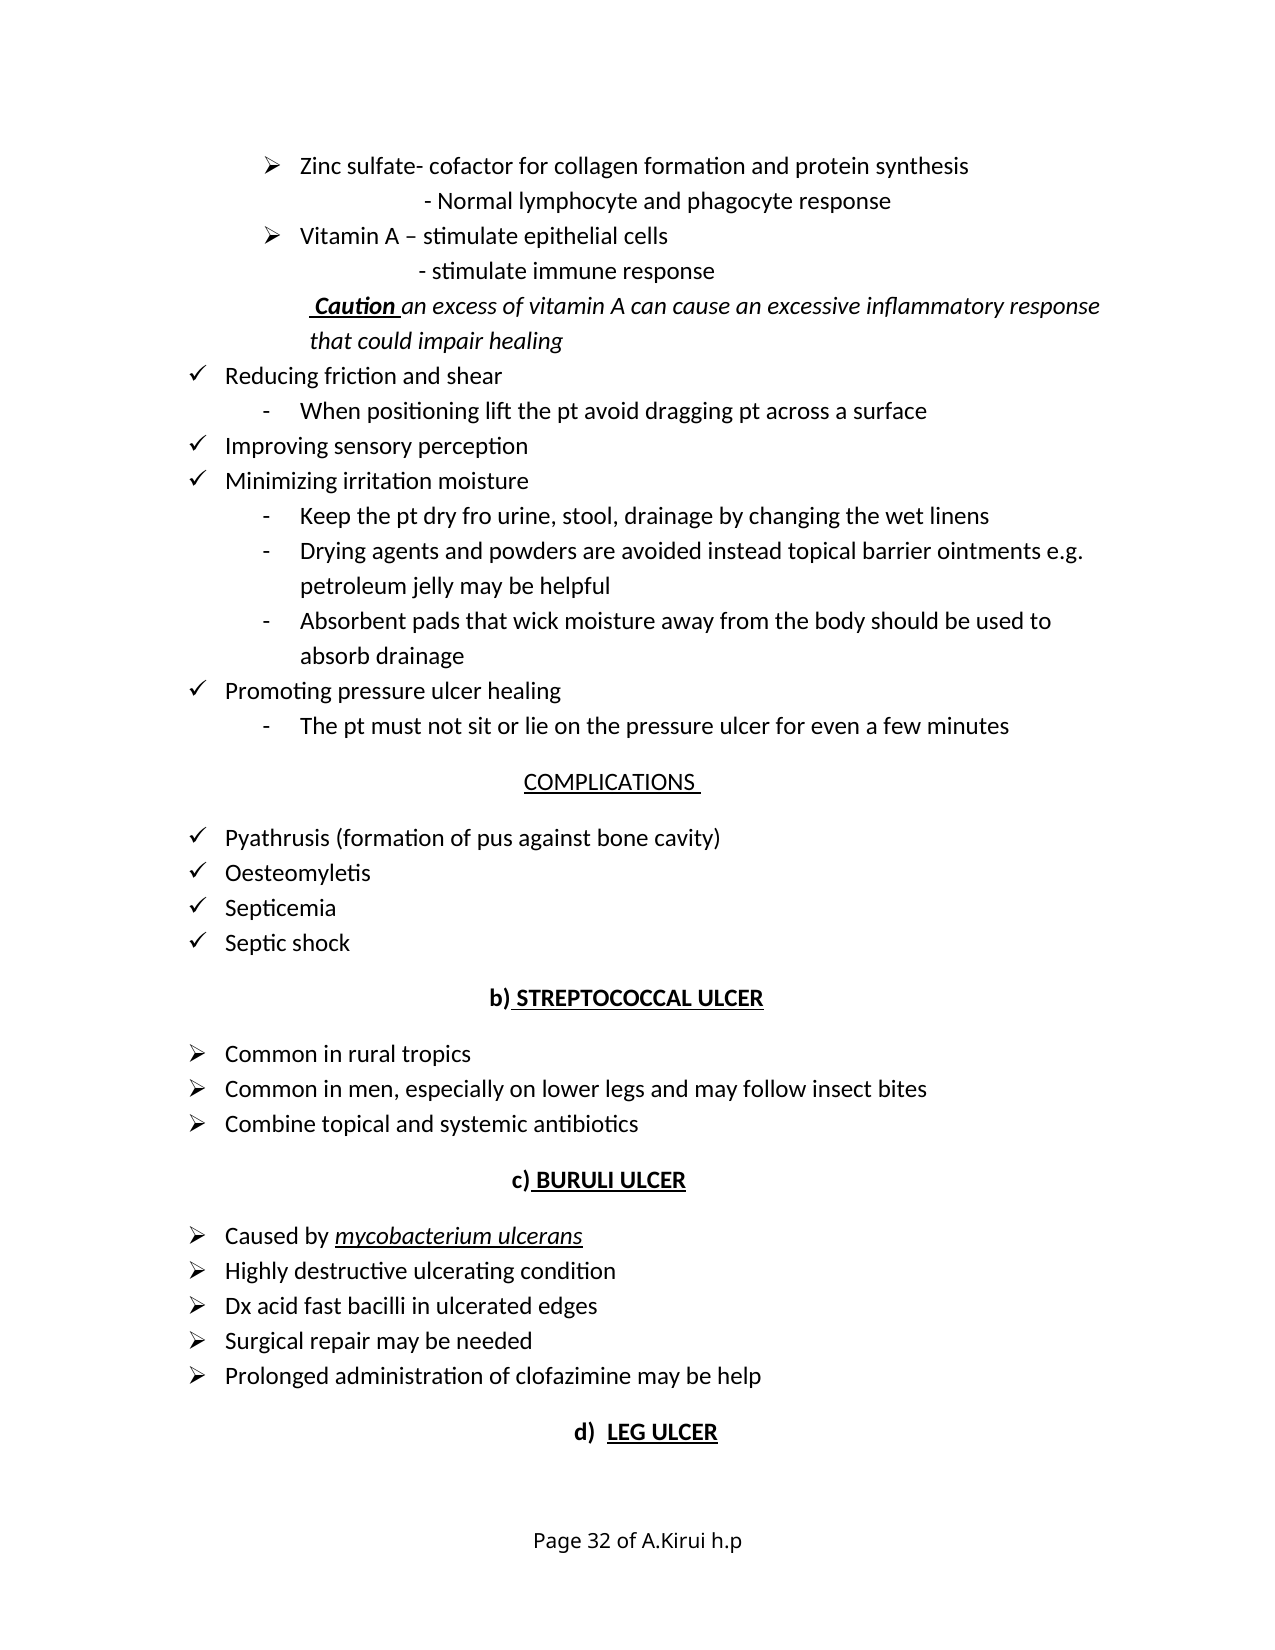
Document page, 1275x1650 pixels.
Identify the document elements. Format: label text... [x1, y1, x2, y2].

list Dx acid fast bacilli in ulcerated edges [187, 1290, 1125, 1321]
list Keep the pt dry fro urine, stool, drainage by changing the wet linens [262, 500, 1125, 531]
list Common in men, especially on lower legs and may follow insect bites [187, 1073, 1125, 1104]
text c) BURULI ULCER [150, 1164, 1125, 1195]
list - Normal lymphocyte and phagocyte response [384, 185, 1125, 216]
list Absorbent pads that wick moisture away from the body should be used to absorb drainage [262, 605, 1125, 671]
list Zinc sulfate- cofactor for collagen formation and protein synthesis [262, 150, 1125, 181]
list Caused by mycobacterium ulcerans [187, 1220, 1125, 1251]
list Vitamin A – stimulate epithelial cells [262, 220, 1125, 251]
list Drying agents and powders are avoided instead topical barrier ointments e.g. petroleum jelly may be helpful [262, 535, 1125, 601]
list Oesteomyletis [187, 857, 1125, 887]
text COMPLICATIONS [150, 766, 1125, 796]
text d) LEG ULCER [150, 1416, 1125, 1446]
list Septic shock [187, 927, 1125, 957]
list When positioning lift the pt avoid dragging pt across a surface [262, 395, 1125, 426]
list Improving sensory perception [187, 430, 1125, 461]
list Promoting pressure ulcer healing [187, 675, 1125, 706]
list Pyathrusis (formation of pus against bone cavity) [187, 822, 1125, 852]
list Reducing friction and shear [187, 360, 1125, 391]
list - stimulate immune response [384, 255, 1125, 286]
list Surgical repair may be needed [187, 1325, 1125, 1356]
list The pt must not sit or lie on the pressure ulcer for even a few minutes [262, 710, 1125, 741]
list Common in rural tropics [187, 1038, 1125, 1069]
text b) STREPTOCOCCAL ULCER [150, 982, 1125, 1013]
list Highly destructive ulcerating condition [187, 1255, 1125, 1286]
list Septicemia [187, 892, 1125, 922]
list Minimizing irritation moisture [187, 465, 1125, 496]
list Combine topical and systemic antibiotics [187, 1108, 1125, 1139]
list Prolonged administration of clofazimine may be help [187, 1360, 1125, 1391]
list Caution an excess of vitamin A can cause an excessive inflammatory response that could impair healing [309, 290, 1125, 356]
